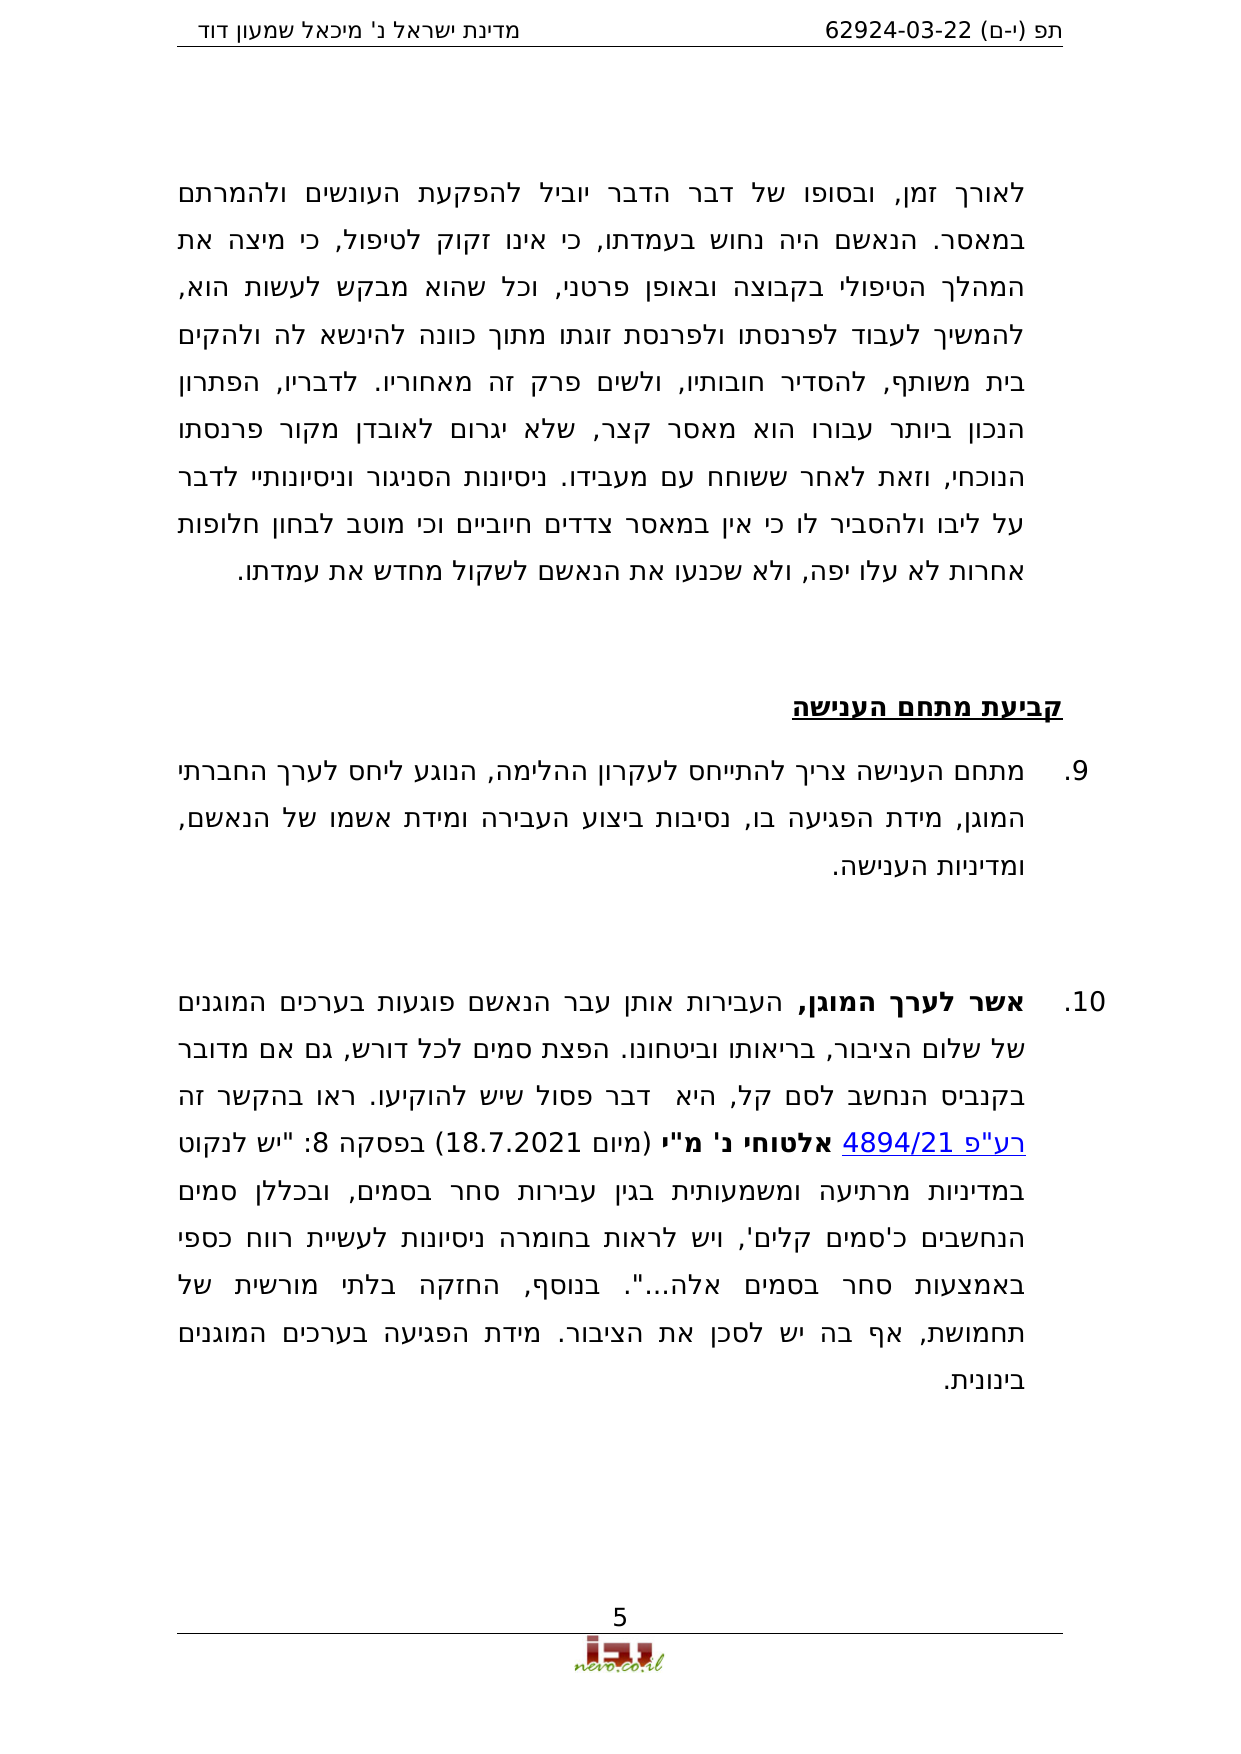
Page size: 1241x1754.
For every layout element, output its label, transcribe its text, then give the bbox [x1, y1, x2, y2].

list אשר לערך המוגן, העבירות אותן עבר הנאשם פוגעות בערכים המוגנים של שלום הציבור, בריאותו וביטחונו. הפצת סמים לכל דורש, גם אם מדובר בקנביס הנחשב לסם קל, היא דבר פסול שיש להוקיעו. ראו בהקשר זה רע"פ 4894/21 אלטוחי נ' מ"י (מיום 18.7.2021) בפסקה 8: "יש לנקוט במדיניות מרתיעה ומשמעותית בגין עבירות סחר בסמים, ובכללן סמים הנחשבים כ'סמים קלים', ויש לראות בחומרה ניסיונות לעשיית רווח כספי באמצעות סחר בסמים אלה...". בנוסף, החזקה בלתי מורשית של תחמושת, אף בה יש לסכן את הציבור. מידת הפגיעה בערכים המוגנים בינונית. [177, 986, 1063, 1396]
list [177, 177, 1063, 587]
picture [574, 1635, 666, 1673]
list מתחם הענישה צריך להתייחס לעקרון ההלימה, הנוגע ליחס לערך החברתי המוגן, מידת הפגיעה בו, נסיבות ביצוע העבירה ומידת אשמו של הנאשם, ומדיניות הענישה. [177, 755, 1063, 882]
text קביעת מתחם הענישה [177, 691, 1063, 723]
